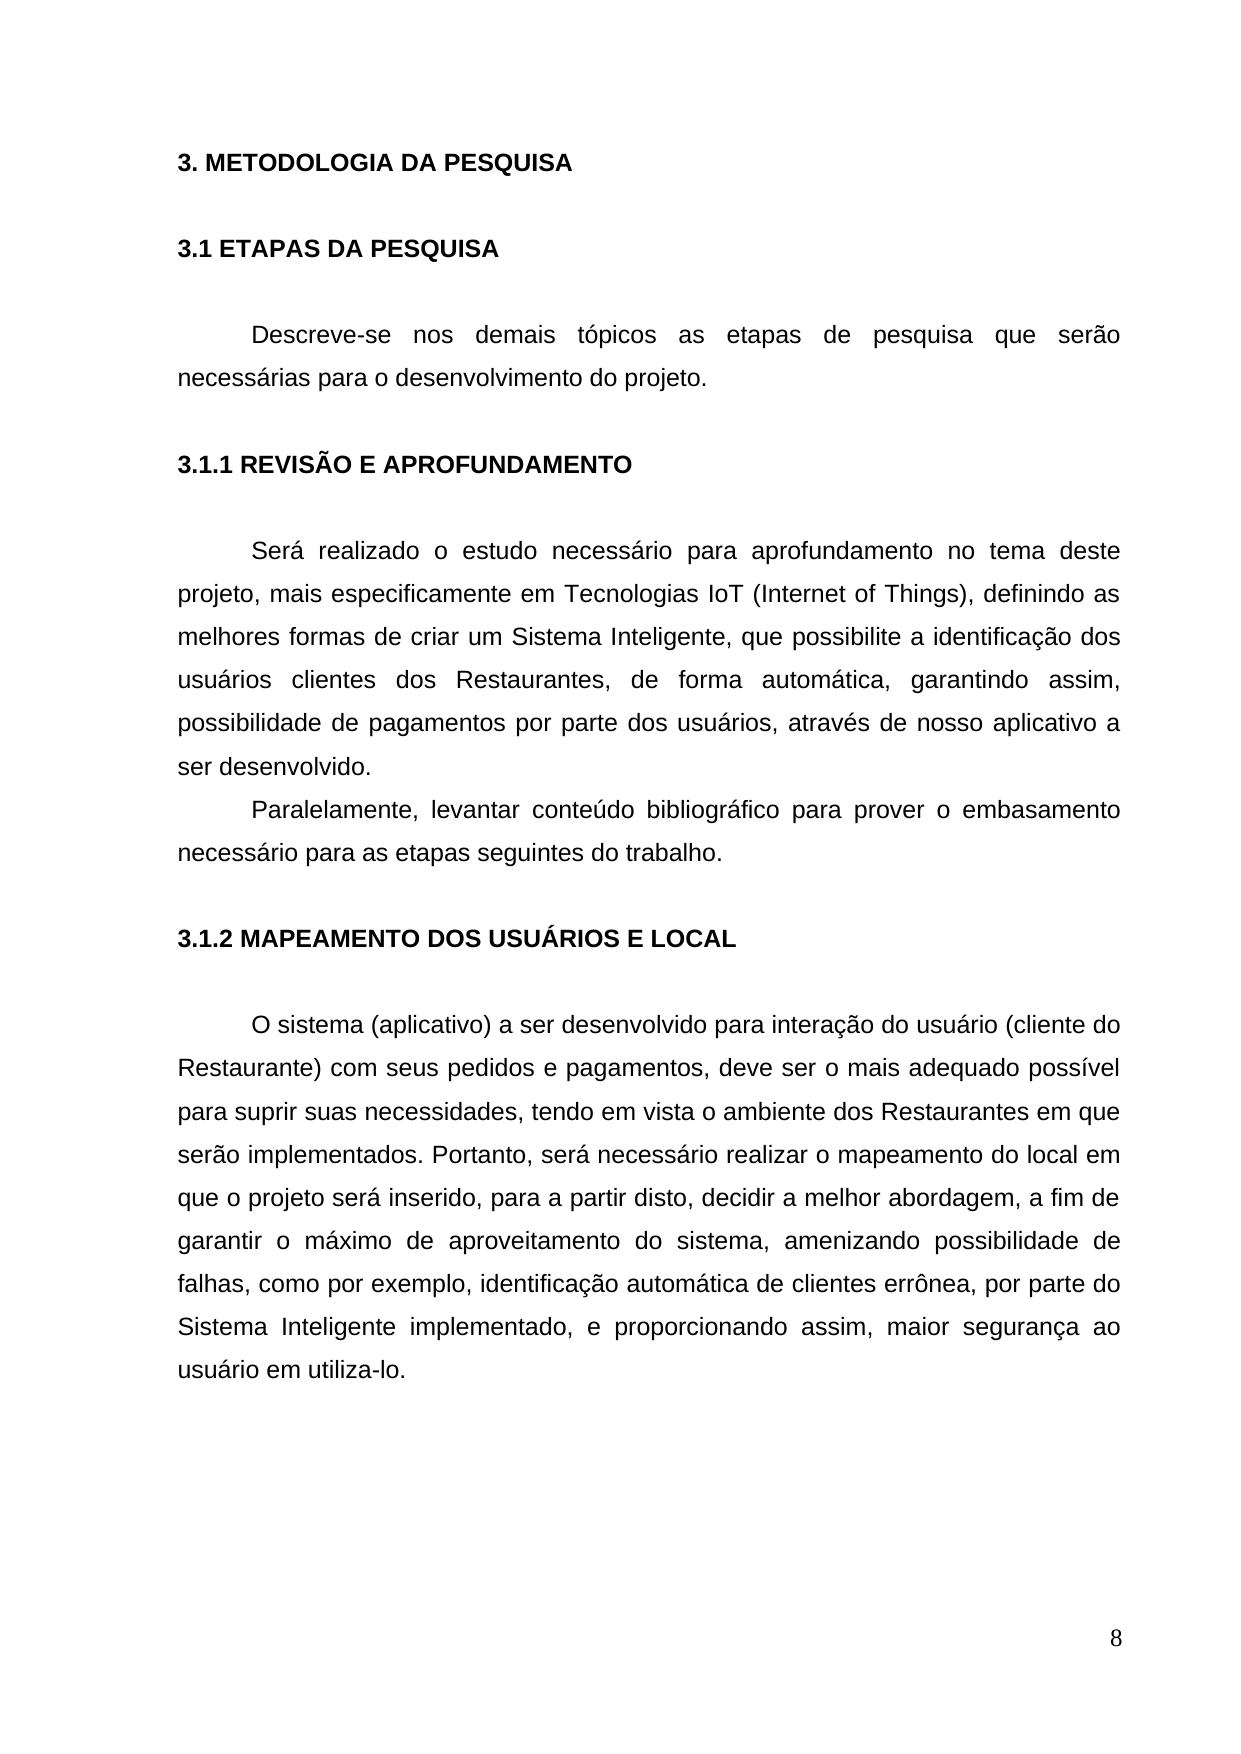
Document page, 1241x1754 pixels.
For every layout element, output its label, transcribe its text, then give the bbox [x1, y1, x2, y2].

text Descreve-se nos demais tópicos as etapas de pesquisa que serão necessárias para o desenvolvimento do projeto. [177, 320, 1122, 392]
text 3.1 ETAPAS DA PESQUISA [177, 234, 1122, 263]
text 3. METODOLOGIA DA PESQUISA [177, 148, 1122, 176]
text O sistema (aplicativo) a ser desenvolvido para interação do usuário (cliente do Restaurante) com seus pedidos e pagamentos, deve ser o mais adequado possível para suprir suas necessidades, tendo em vista o ambiente dos Restaurantes em que serão implementados. Portanto, será necessário realizar o mapeamento do local em que o projeto será inserido, para a partir disto, decidir a melhor abordagem, a fim de garantir o máximo de aproveitamento do sistema, amenizando possibilidade de falhas, como por exemplo, identificação automática de clientes errônea, por parte do Sistema Inteligente implementado, e proporcionando assim, maior segurança ao usuário em utiliza-lo. [177, 1010, 1122, 1384]
text Paralelamente, levantar conteúdo bibliográfico para prover o embasamento necessário para as etapas seguintes do trabalho. [177, 794, 1122, 866]
text Será realizado o estudo necessário para aprofundamento no tema deste projeto, mais especificamente em Tecnologias IoT (Internet of Things), definindo as melhores formas de criar um Sistema Inteligente, que possibilite a identificação dos usuários clientes dos Restaurantes, de forma automática, garantindo assim, possibilidade de pagamentos por parte dos usuários, através de nosso aplicativo a ser desenvolvido. [177, 536, 1122, 780]
text 3.1.2 MAPEAMENTO DOS USUÁRIOS E LOCAL [177, 924, 1122, 953]
text 3.1.1 REVISÃO E APROFUNDAMENTO [177, 449, 1122, 478]
